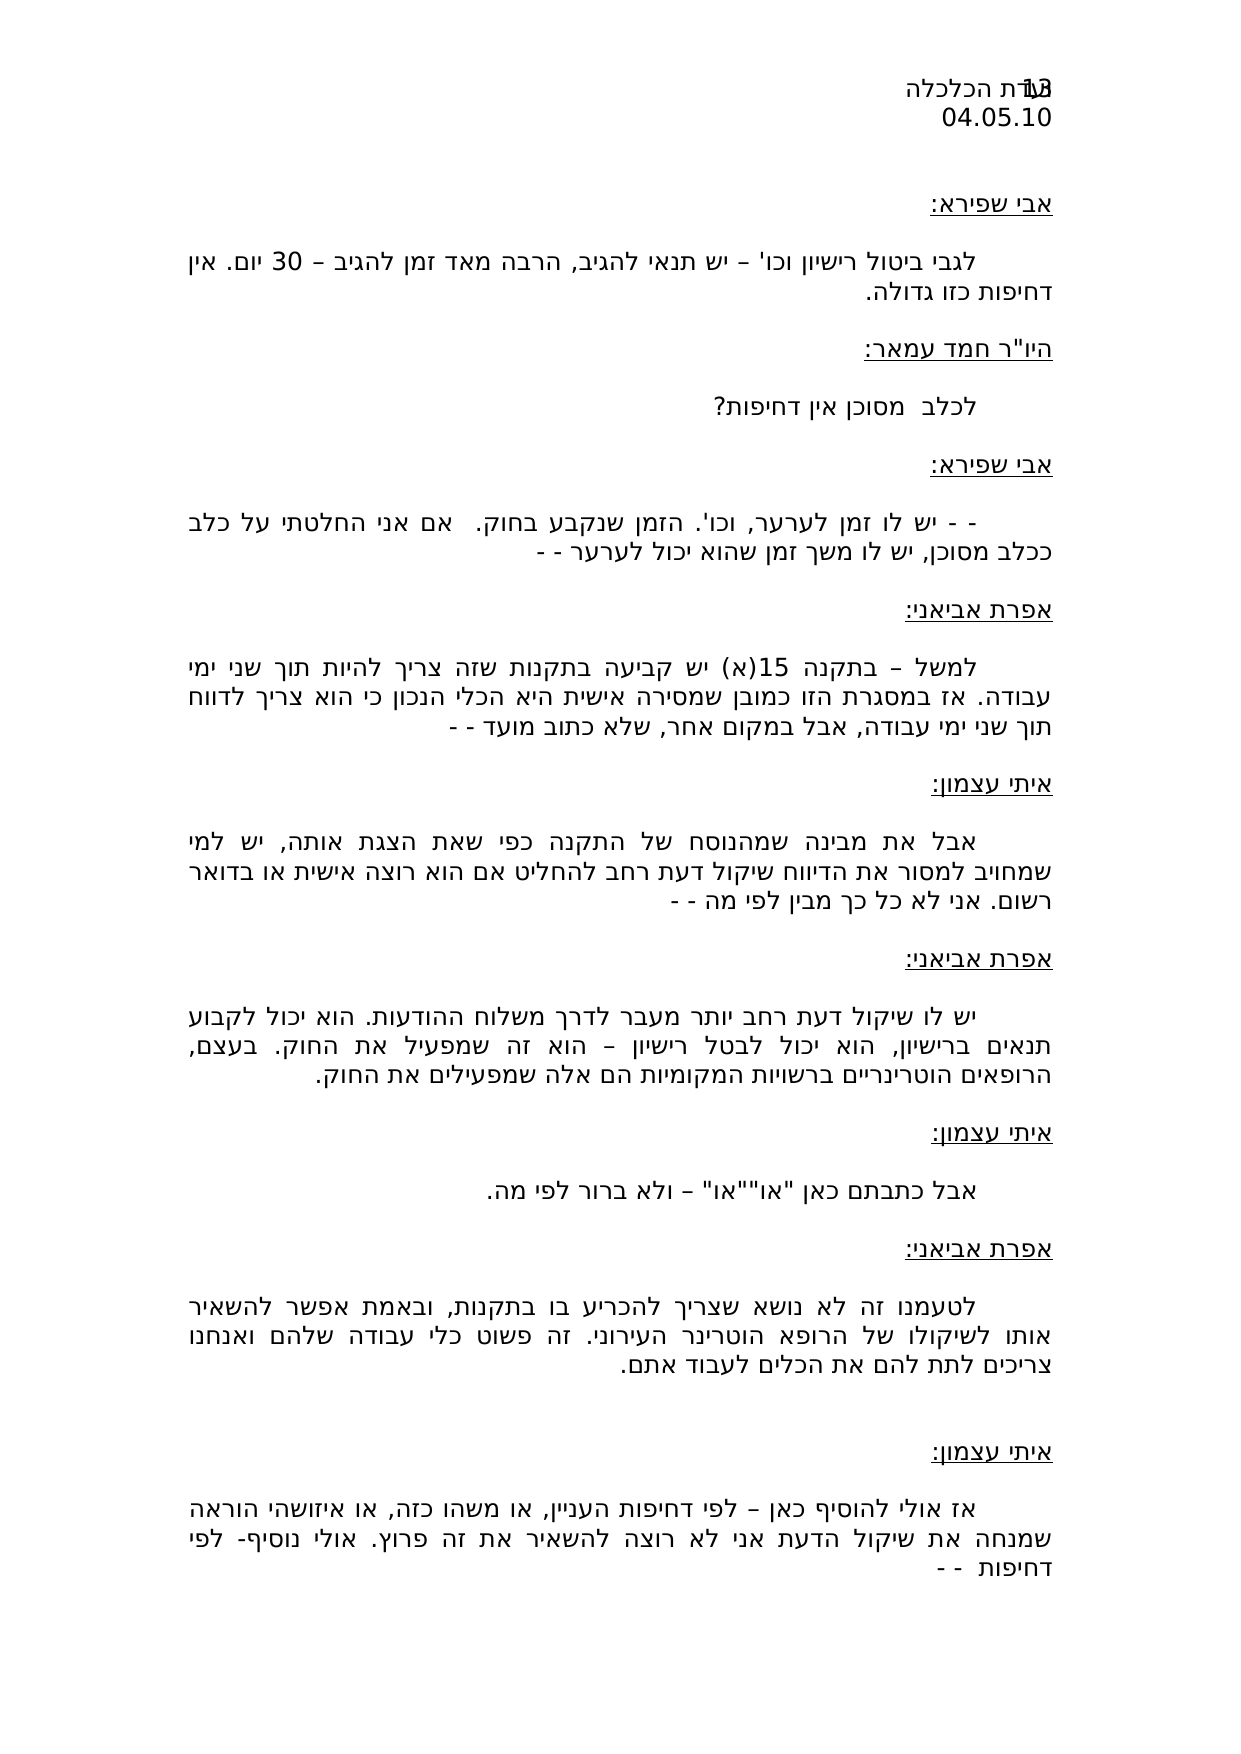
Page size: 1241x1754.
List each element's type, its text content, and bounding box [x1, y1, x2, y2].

text איתי עצמון: [187, 1118, 1053, 1147]
text אפרת אביאני: [187, 944, 1053, 973]
text אפרת אביאני: [187, 595, 1053, 624]
text אבל כתבתם כאן "או""או" – ולא ברור לפי מה. [187, 1176, 1053, 1205]
text אפרת אביאני: [187, 1234, 1053, 1263]
text - - יש לו זמן לערער, וכו'. הזמן שנקבע בחוק. אם אני החלטתי על כלב ככלב מסוכן, יש לו משך זמן שהוא יכול לערער - - [187, 508, 1053, 567]
text אבי שפירא: [187, 189, 1053, 219]
text יש לו שיקול דעת רחב יותר מעבר לדרך משלוח ההודעות. הוא יכול לקבוע תנאים ברישיון, הוא יכול לבטל רישיון – הוא זה שמפעיל את החוק. בעצם, הרופאים הוטרינריים ברשויות המקומיות הם אלה שמפעילים את החוק. [187, 1002, 1053, 1089]
text איתי עצמון: [187, 1437, 1053, 1466]
text אבל את מבינה שמהנוסח של התקנה כפי שאת הצגת אותה, יש למי שמחויב למסור את הדיווח שיקול דעת רחב להחליט אם הוא רוצה אישית או בדואר רשום. אני לא כל כך מבין לפי מה - - [187, 827, 1053, 915]
text אבי שפירא: [187, 450, 1053, 479]
text לטעמנו זה לא נושא שצריך להכריע בו בתקנות, ובאמת אפשר להשאיר אותו לשיקולו של הרופא הוטרינר העירוני. זה פשוט כלי עבודה שלהם ואנחנו צריכים לתת להם את הכלים לעבוד אתם. [187, 1292, 1053, 1379]
text איתי עצמון: [187, 769, 1053, 799]
text לכלב מסוכן אין דחיפות? [187, 392, 1053, 422]
text לגבי ביטול רישיון וכו' – יש תנאי להגיב, הרבה מאד זמן להגיב – 30 יום. אין דחיפות כזו גדולה. [187, 247, 1053, 306]
text אז אולי להוסיף כאן – לפי דחיפות העניין, או משהו כזה, או איזושהי הוראה שמנחה את שיקול הדעת אני לא רוצה להשאיר את זה פרוץ. אולי נוסיף- לפי דחיפות - - [187, 1494, 1053, 1582]
text היו"ר חמד עמאר: [187, 334, 1053, 364]
text למשל – בתקנה 15(א) יש קביעה בתקנות שזה צריך להיות תוך שני ימי עבודה. אז במסגרת הזו כמובן שמסירה אישית היא הכלי הנכון כי הוא צריך לדווח תוך שני ימי עבודה, אבל במקום אחר, שלא כתוב מועד - - [187, 653, 1053, 741]
